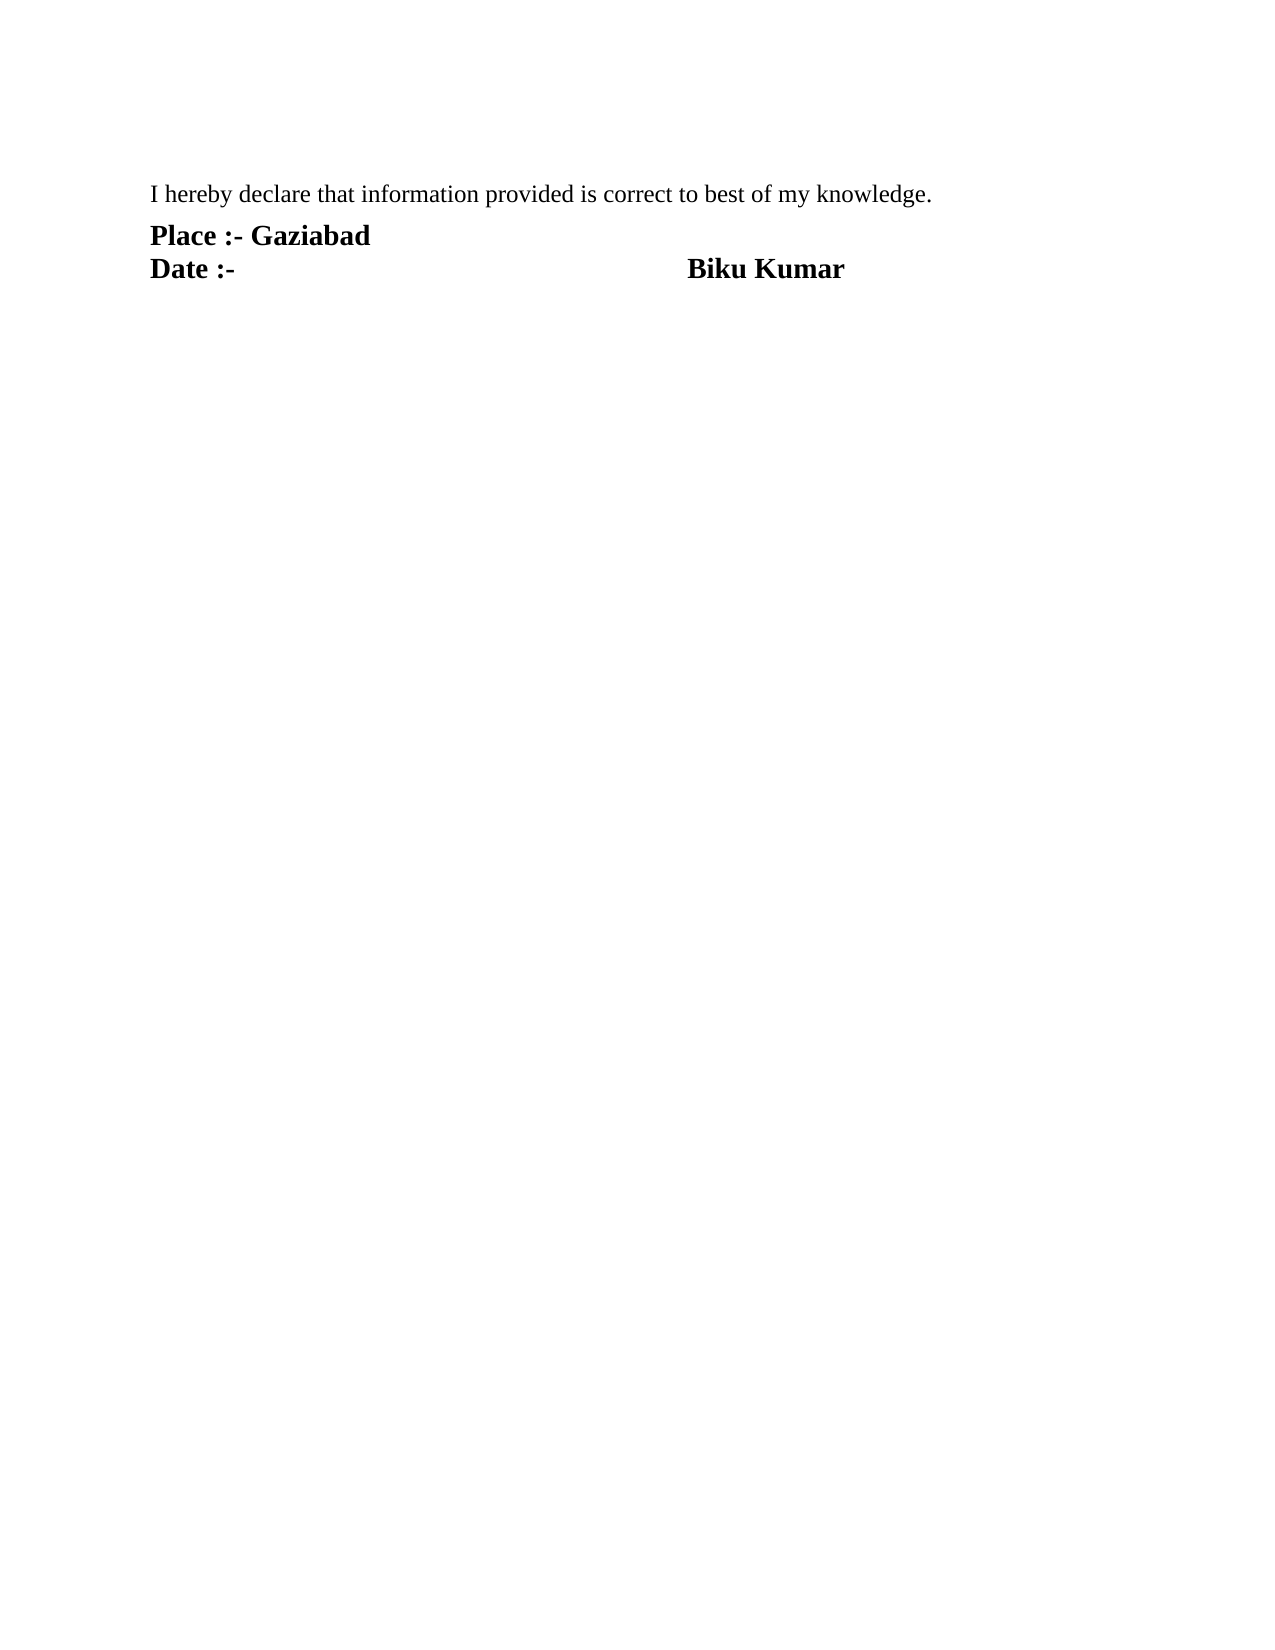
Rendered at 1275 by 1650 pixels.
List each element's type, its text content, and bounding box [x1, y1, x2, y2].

text Date :- Biku Kumar [150, 252, 1125, 285]
text Place :- Gaziabad [150, 218, 1125, 252]
text I hereby declare that information provided is correct to best of my knowledge. [150, 179, 1125, 207]
